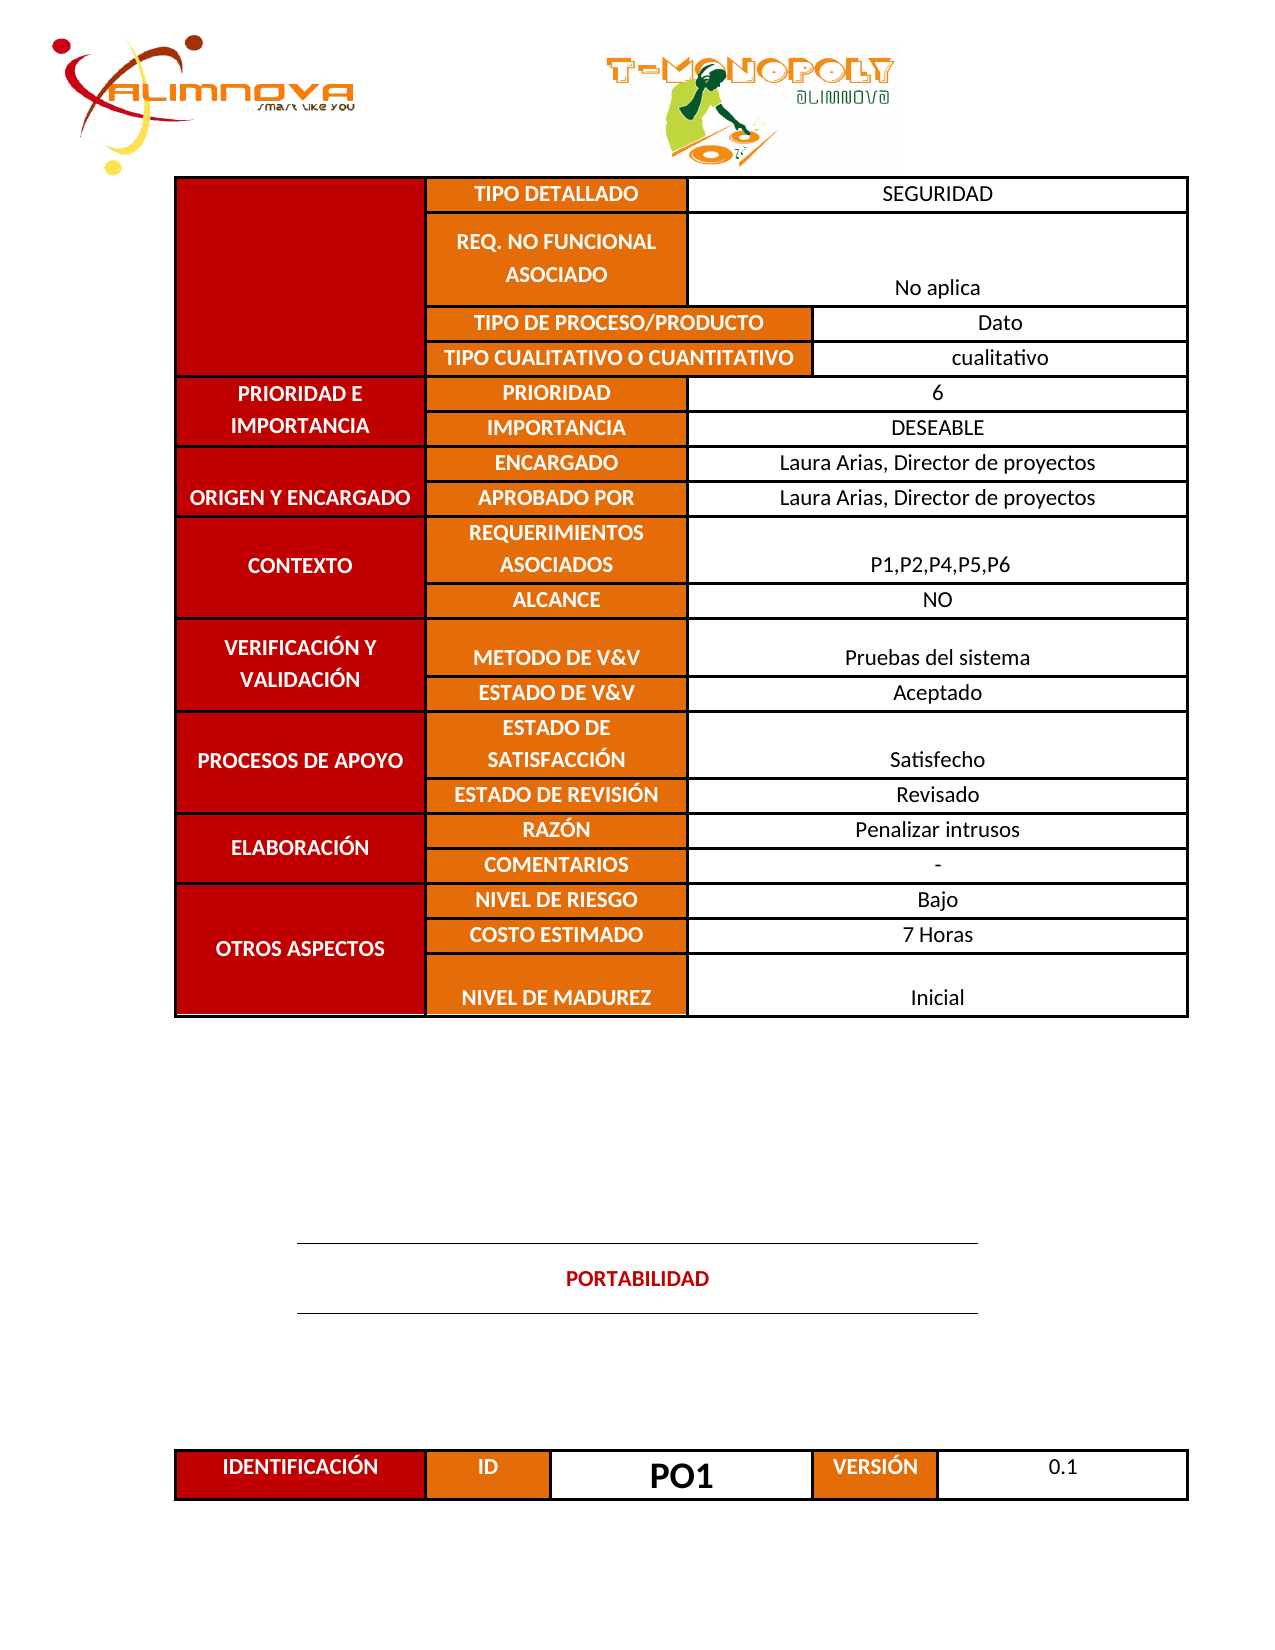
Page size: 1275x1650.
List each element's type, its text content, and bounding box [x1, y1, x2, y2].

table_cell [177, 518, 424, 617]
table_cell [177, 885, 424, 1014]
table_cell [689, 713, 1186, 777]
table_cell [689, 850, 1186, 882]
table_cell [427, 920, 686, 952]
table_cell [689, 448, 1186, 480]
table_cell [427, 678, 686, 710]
picture [601, 43, 902, 176]
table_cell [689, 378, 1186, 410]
picture [48, 33, 356, 177]
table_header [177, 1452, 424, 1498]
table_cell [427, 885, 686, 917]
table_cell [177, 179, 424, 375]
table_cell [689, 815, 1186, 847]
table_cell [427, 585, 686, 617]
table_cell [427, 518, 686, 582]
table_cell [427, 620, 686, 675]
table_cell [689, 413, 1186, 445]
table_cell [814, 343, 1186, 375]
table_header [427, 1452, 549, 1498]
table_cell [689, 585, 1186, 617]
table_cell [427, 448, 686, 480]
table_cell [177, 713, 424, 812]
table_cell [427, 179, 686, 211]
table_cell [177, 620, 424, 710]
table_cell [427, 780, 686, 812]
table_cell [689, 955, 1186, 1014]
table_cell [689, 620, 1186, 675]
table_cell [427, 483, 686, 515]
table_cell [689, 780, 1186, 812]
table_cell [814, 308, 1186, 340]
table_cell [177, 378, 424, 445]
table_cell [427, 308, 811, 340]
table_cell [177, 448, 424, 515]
text PORTABILIDAD [297, 1244, 978, 1313]
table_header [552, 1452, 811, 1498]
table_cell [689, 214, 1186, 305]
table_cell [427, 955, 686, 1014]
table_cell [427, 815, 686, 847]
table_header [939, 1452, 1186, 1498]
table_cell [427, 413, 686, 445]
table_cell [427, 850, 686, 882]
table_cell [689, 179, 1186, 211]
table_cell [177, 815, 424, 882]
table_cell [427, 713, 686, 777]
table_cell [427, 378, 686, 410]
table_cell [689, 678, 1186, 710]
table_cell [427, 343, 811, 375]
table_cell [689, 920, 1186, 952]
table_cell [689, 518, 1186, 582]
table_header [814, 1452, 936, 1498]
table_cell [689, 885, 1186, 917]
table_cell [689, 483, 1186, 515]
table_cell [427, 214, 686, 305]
